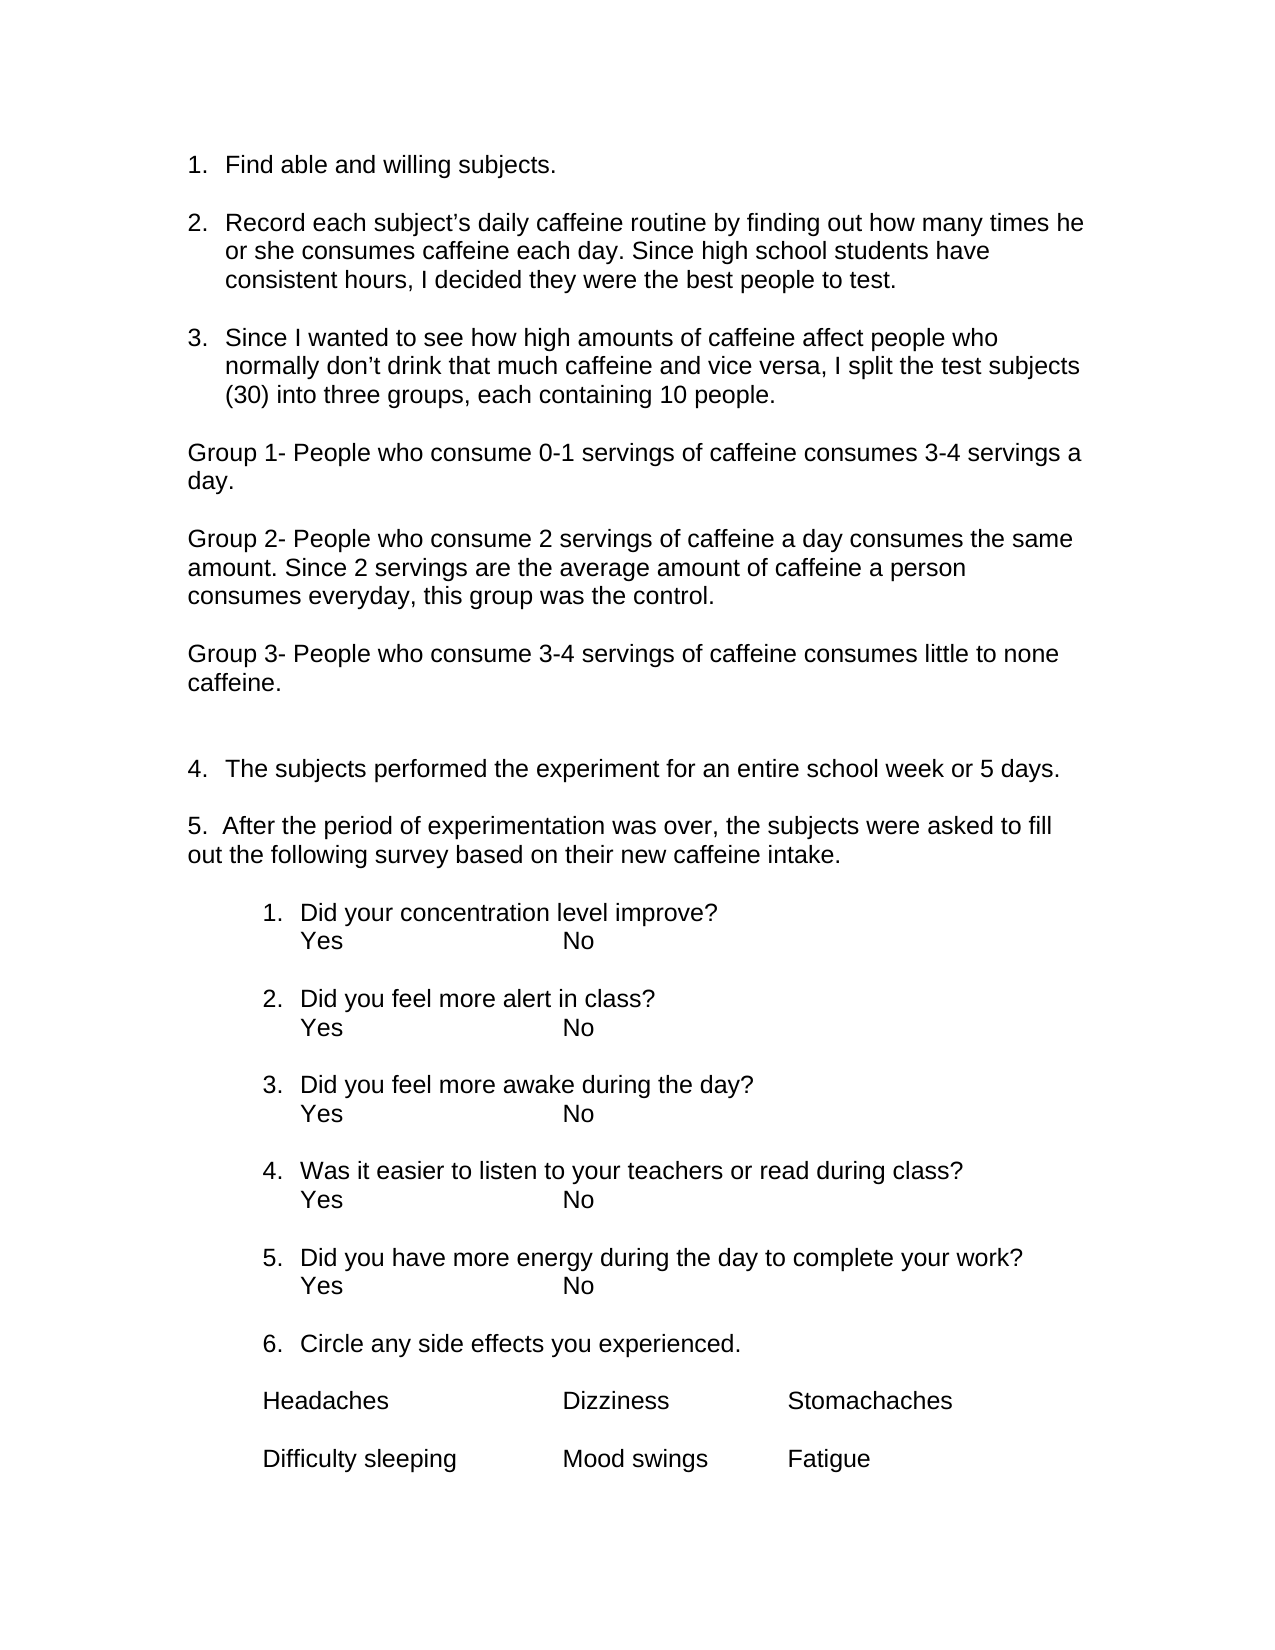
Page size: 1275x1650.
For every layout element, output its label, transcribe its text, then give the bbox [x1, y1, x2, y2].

list Was it easier to listen to your teachers or read during class? [262, 1156, 1087, 1185]
list Record each subject’s daily caffeine routine by finding out how many times he or she consumes caffeine each day. Since high school students have consistent hours, I decided they were the best people to test. [187, 207, 1087, 294]
list Find able and willing subjects. [187, 150, 1087, 179]
text Yes No [262, 1185, 1087, 1214]
list Since I wanted to see how high amounts of caffeine affect people who normally don’t drink that much caffeine and vice versa, I split the test subjects (30) into three groups, each containing 10 people. [187, 322, 1087, 409]
list Did you feel more alert in class? [262, 984, 1087, 1012]
list Did you feel more awake during the day? [262, 1070, 1087, 1099]
list Circle any side effects you experienced. [262, 1329, 1087, 1357]
text Yes No [262, 1271, 1087, 1300]
list Did you have more energy during the day to complete your work? [262, 1242, 1087, 1271]
list The subjects performed the experiment for an entire school week or 5 days. [187, 754, 1087, 782]
text Difficulty sleeping Mood swings Fatigue [225, 1444, 1087, 1472]
text Yes No [262, 1099, 1087, 1127]
text 5. After the period of experimentation was over, the subjects were asked to fill out the following survey based on their new caffeine intake. [187, 811, 1087, 869]
text Yes No [262, 1012, 1087, 1041]
text Headaches Dizziness Stomachaches [187, 1386, 1087, 1415]
text Group 2- People who consume 2 servings of caffeine a day consumes the same amount. Since 2 servings are the average amount of caffeine a person consumes everyday, this group was the control. [187, 524, 1087, 610]
list Did your concentration level improve? [262, 897, 1087, 926]
text Group 3- People who consume 3-4 servings of caffeine consumes little to none caffeine. [187, 639, 1087, 696]
text Yes No [262, 926, 1087, 955]
text Group 1- People who consume 0-1 servings of caffeine consumes 3-4 servings a day. [187, 437, 1087, 495]
